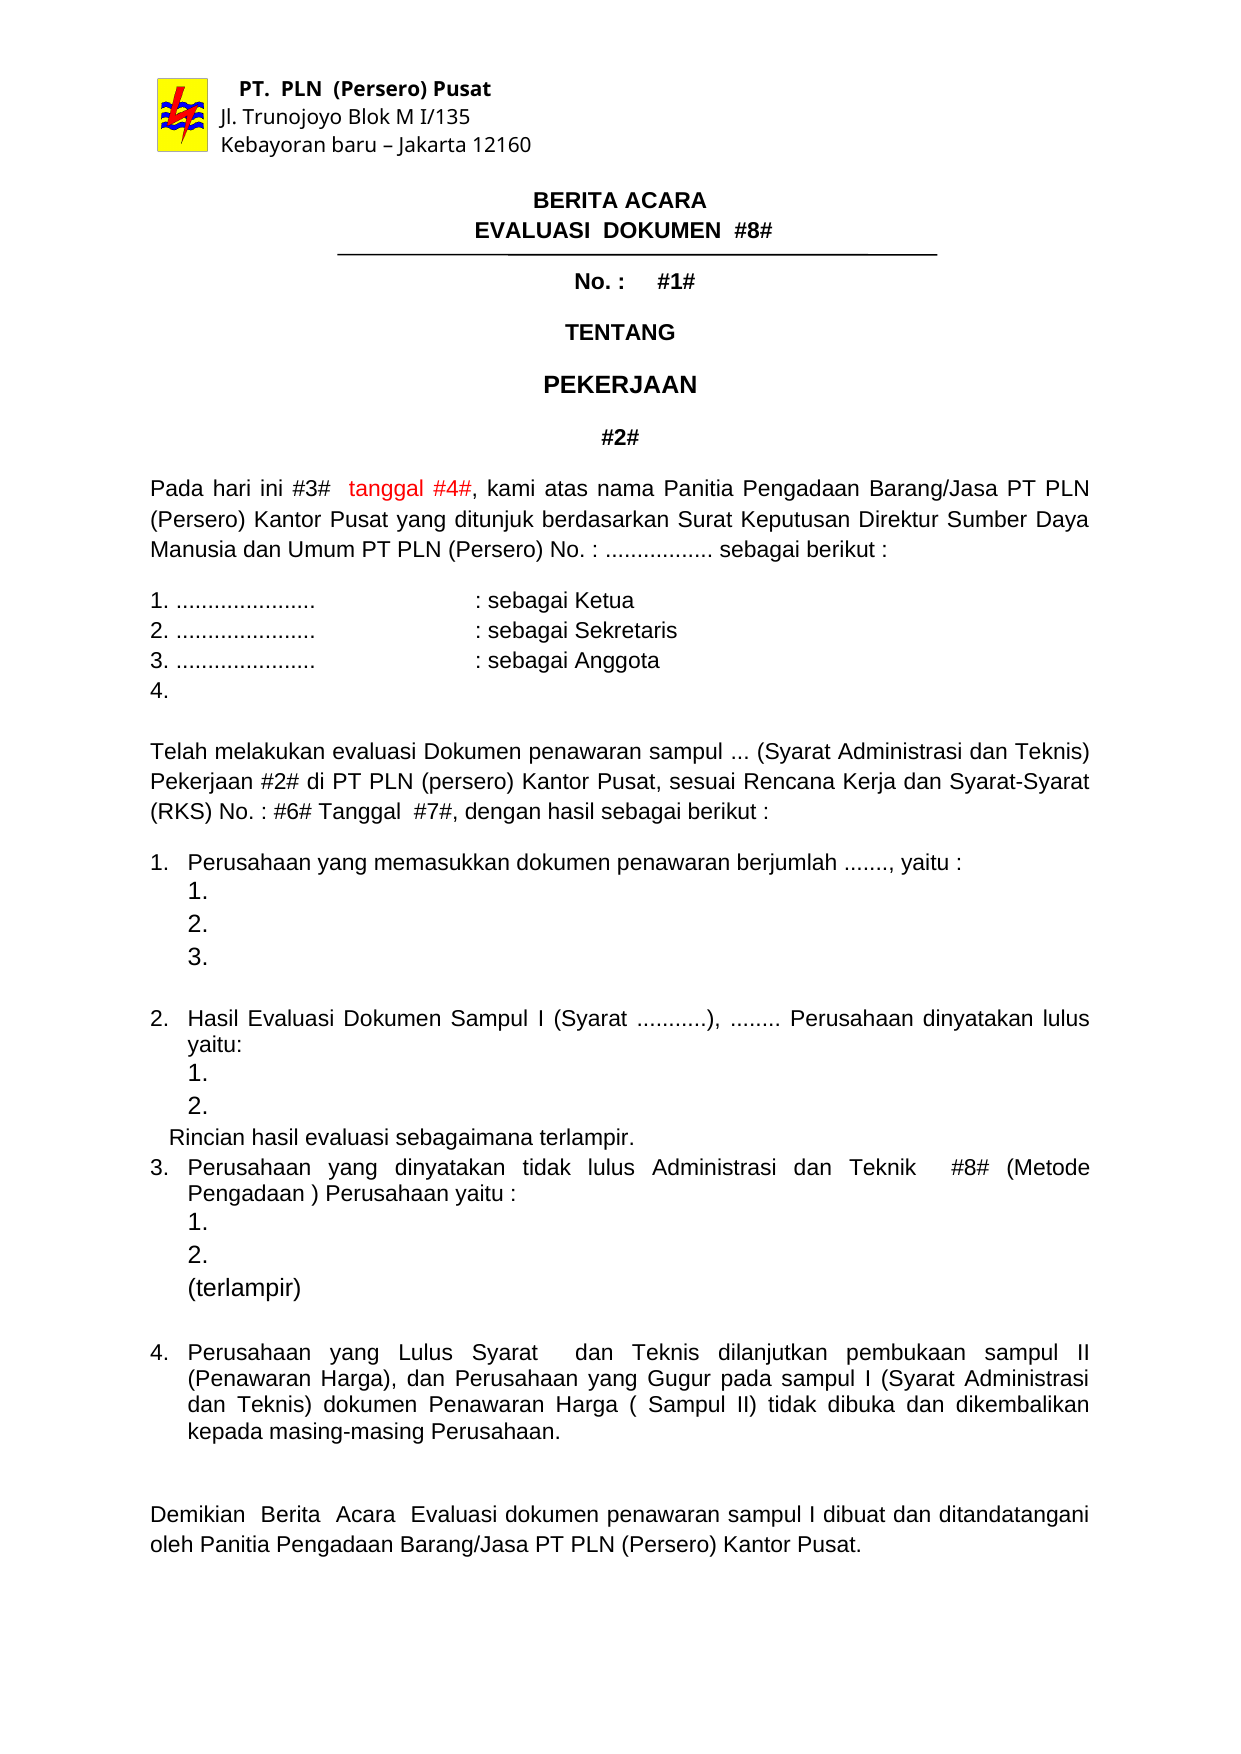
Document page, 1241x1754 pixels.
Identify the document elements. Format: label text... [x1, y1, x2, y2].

text 3. [187, 942, 1090, 970]
text 2. [187, 909, 1090, 937]
text (terlampir) [187, 1273, 1090, 1301]
picture [156, 77, 209, 153]
text BERITA ACARA [150, 187, 1090, 213]
text EVALUASI DOKUMEN #8# [150, 217, 1090, 244]
text #2# [150, 424, 1090, 451]
list Perusahaan yang Lulus Syarat dan Teknis dilanjutkan pembukaan sampul II (Penawaran Harga), dan Perusahaan yang Gugur pada sampul I (Syarat Administrasi dan Teknis) dokumen Penawaran Harga ( Sampul II) tidak dibuka dan dikembalikan kepada masing-masing Perusahaan. [150, 1339, 1090, 1444]
text PEKERJAAN [150, 370, 1090, 399]
text 1. ...................... : sebagai Ketua [150, 587, 1090, 613]
text 3. ...................... : sebagai Anggota [150, 647, 1090, 673]
list Hasil Evaluasi Dokumen Sampul I (Syarat ...........), ........ Perusahaan dinyatakan lulus yaitu: [150, 1005, 1090, 1058]
text Demikian Berita Acara Evaluasi dokumen penawaran sampul I dibuat dan ditandatangani oleh Panitia Pengadaan Barang/Jasa PT PLN (Persero) Kantor Pusat. [150, 1501, 1090, 1557]
text Pada hari ini #3# tanggal #4#, kami atas nama Panitia Pengadaan Barang/Jasa PT PLN (Persero) Kantor Pusat yang ditunjuk berdasarkan Surat Keputusan Direktur Sumber Daya Manusia dan Umum PT PLN (Persero) No. : ................. sebagai berikut : [150, 475, 1090, 562]
text Rincian hasil evaluasi sebagaimana terlampir. [169, 1124, 1090, 1150]
text 1. [187, 1058, 1090, 1086]
text 4. [150, 677, 1090, 704]
text 2. ...................... : sebagai Sekretaris [150, 617, 1090, 643]
text 1. [187, 876, 1090, 904]
text TENTANG [150, 319, 1090, 346]
text No. : #1# [150, 268, 1090, 295]
text 2. [187, 1091, 1090, 1119]
list Perusahaan yang dinyatakan tidak lulus Administrasi dan Teknik #8# (Metode Pengadaan ) Perusahaan yaitu : [150, 1154, 1090, 1207]
text Telah melakukan evaluasi Dokumen penawaran sampul ... (Syarat Administrasi dan Teknis) Pekerjaan #2# di PT PLN (persero) Kantor Pusat, sesuai Rencana Kerja dan Syarat-Syarat (RKS) No. : #6# Tanggal #7#, dengan hasil sebagai berikut : [150, 738, 1090, 824]
text 2. [187, 1239, 1090, 1268]
list Perusahaan yang memasukkan dokumen penawaran berjumlah ......., yaitu : [150, 849, 1090, 876]
text 1. [187, 1207, 1090, 1235]
